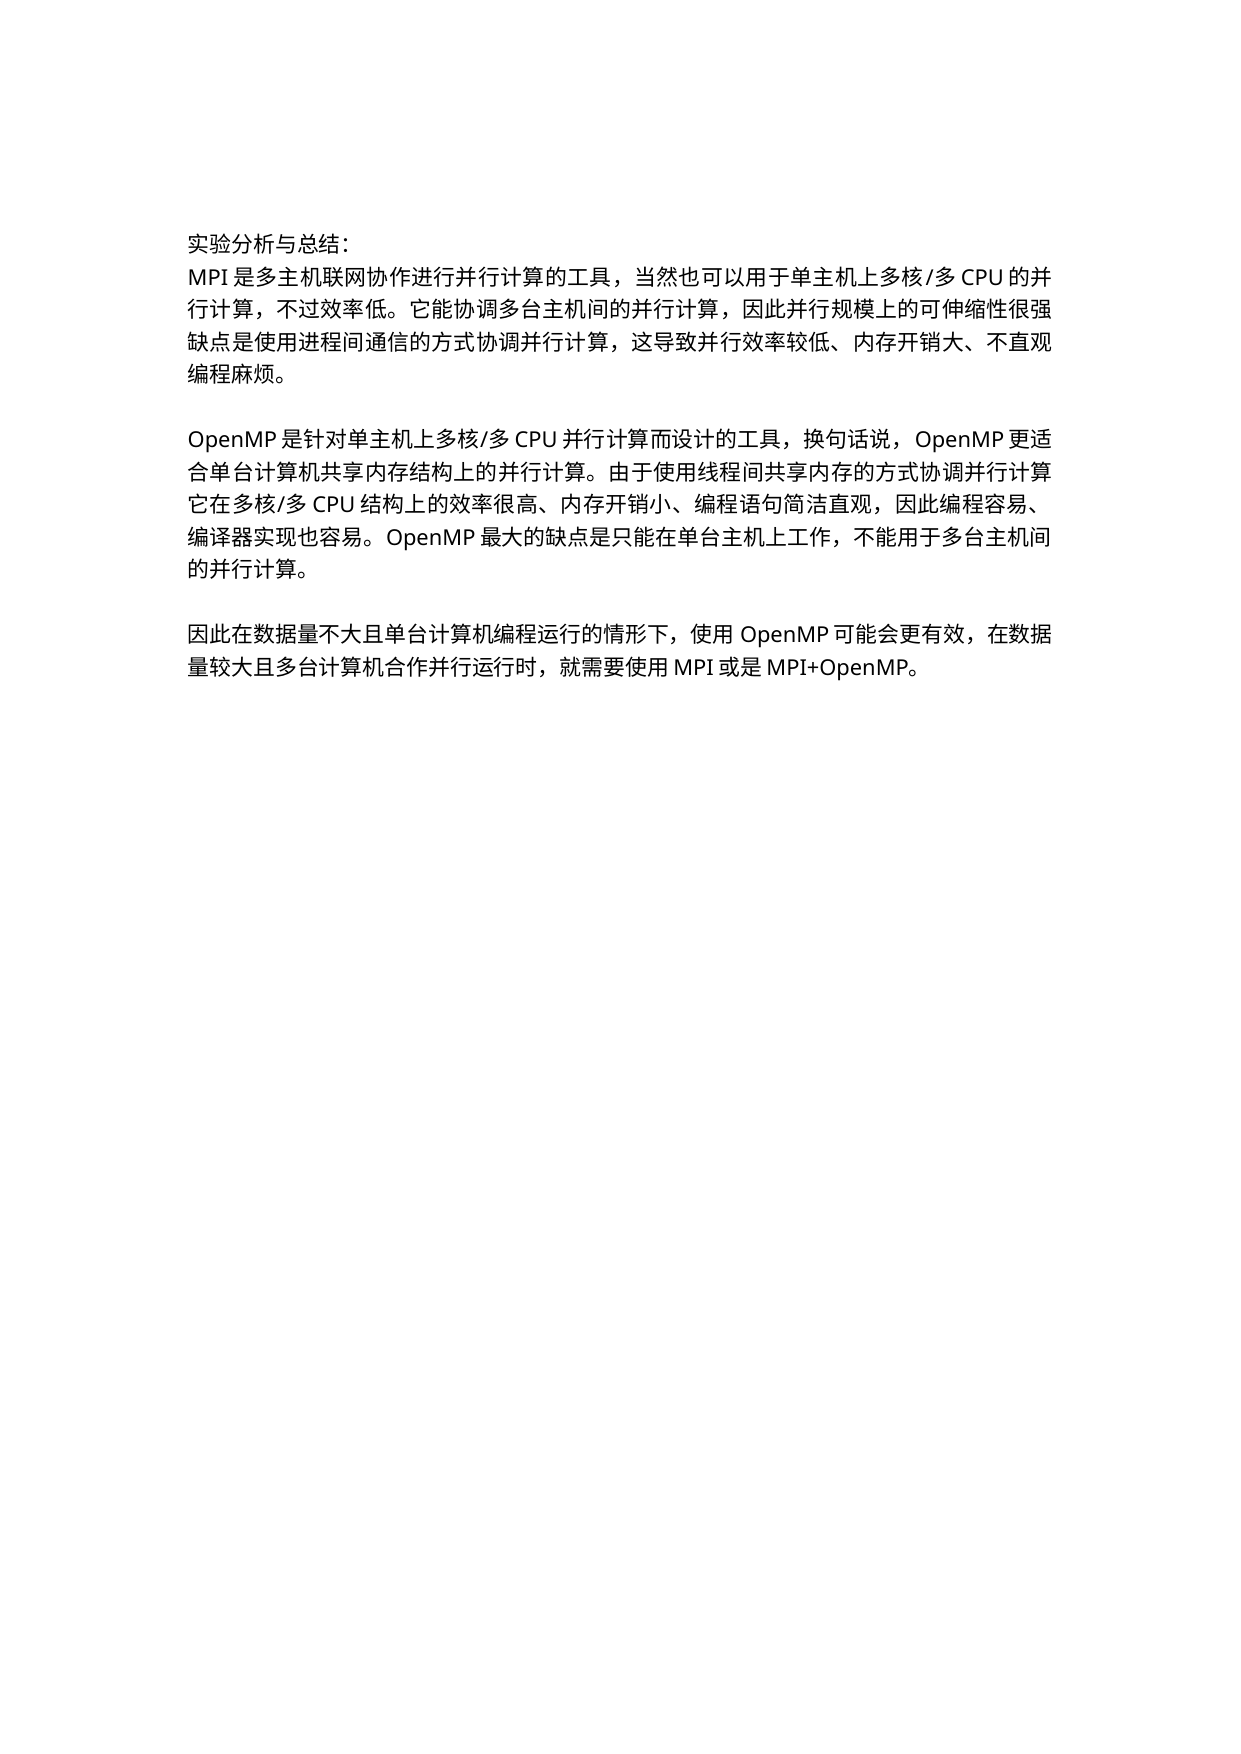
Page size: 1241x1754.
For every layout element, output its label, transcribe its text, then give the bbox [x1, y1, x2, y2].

text 因此在数据量不大且单台计算机编程运行的情形下，使用OpenMP可能会更有效，在数据量较大且多台计算机合作并行运行时，就需要使用MPI或是MPI+OpenMP。 [187, 617, 1053, 682]
text 实验分析与总结： [187, 227, 1053, 259]
text MPI是多主机联网协作进行并行计算的工具，当然也可以用于单主机上多核/多CPU的并行计算，不过效率低。它能协调多台主机间的并行计算，因此并行规模上的可伸缩性很强。缺点是使用进程间通信的方式协调并行计算，这导致并行效率较低、内存开销大、不直观、编程麻烦。 [187, 259, 1053, 389]
text OpenMP是针对单主机上多核/多CPU并行计算而设计的工具，换句话说，OpenMP更适合单台计算机共享内存结构上的并行计算。由于使用线程间共享内存的方式协调并行计算，它在多核/多CPU结构上的效率很高、内存开销小、编程语句简洁直观，因此编程容易、编译器实现也容易。OpenMP最大的缺点是只能在单台主机上工作，不能用于多台主机间的并行计算。 [187, 422, 1053, 584]
